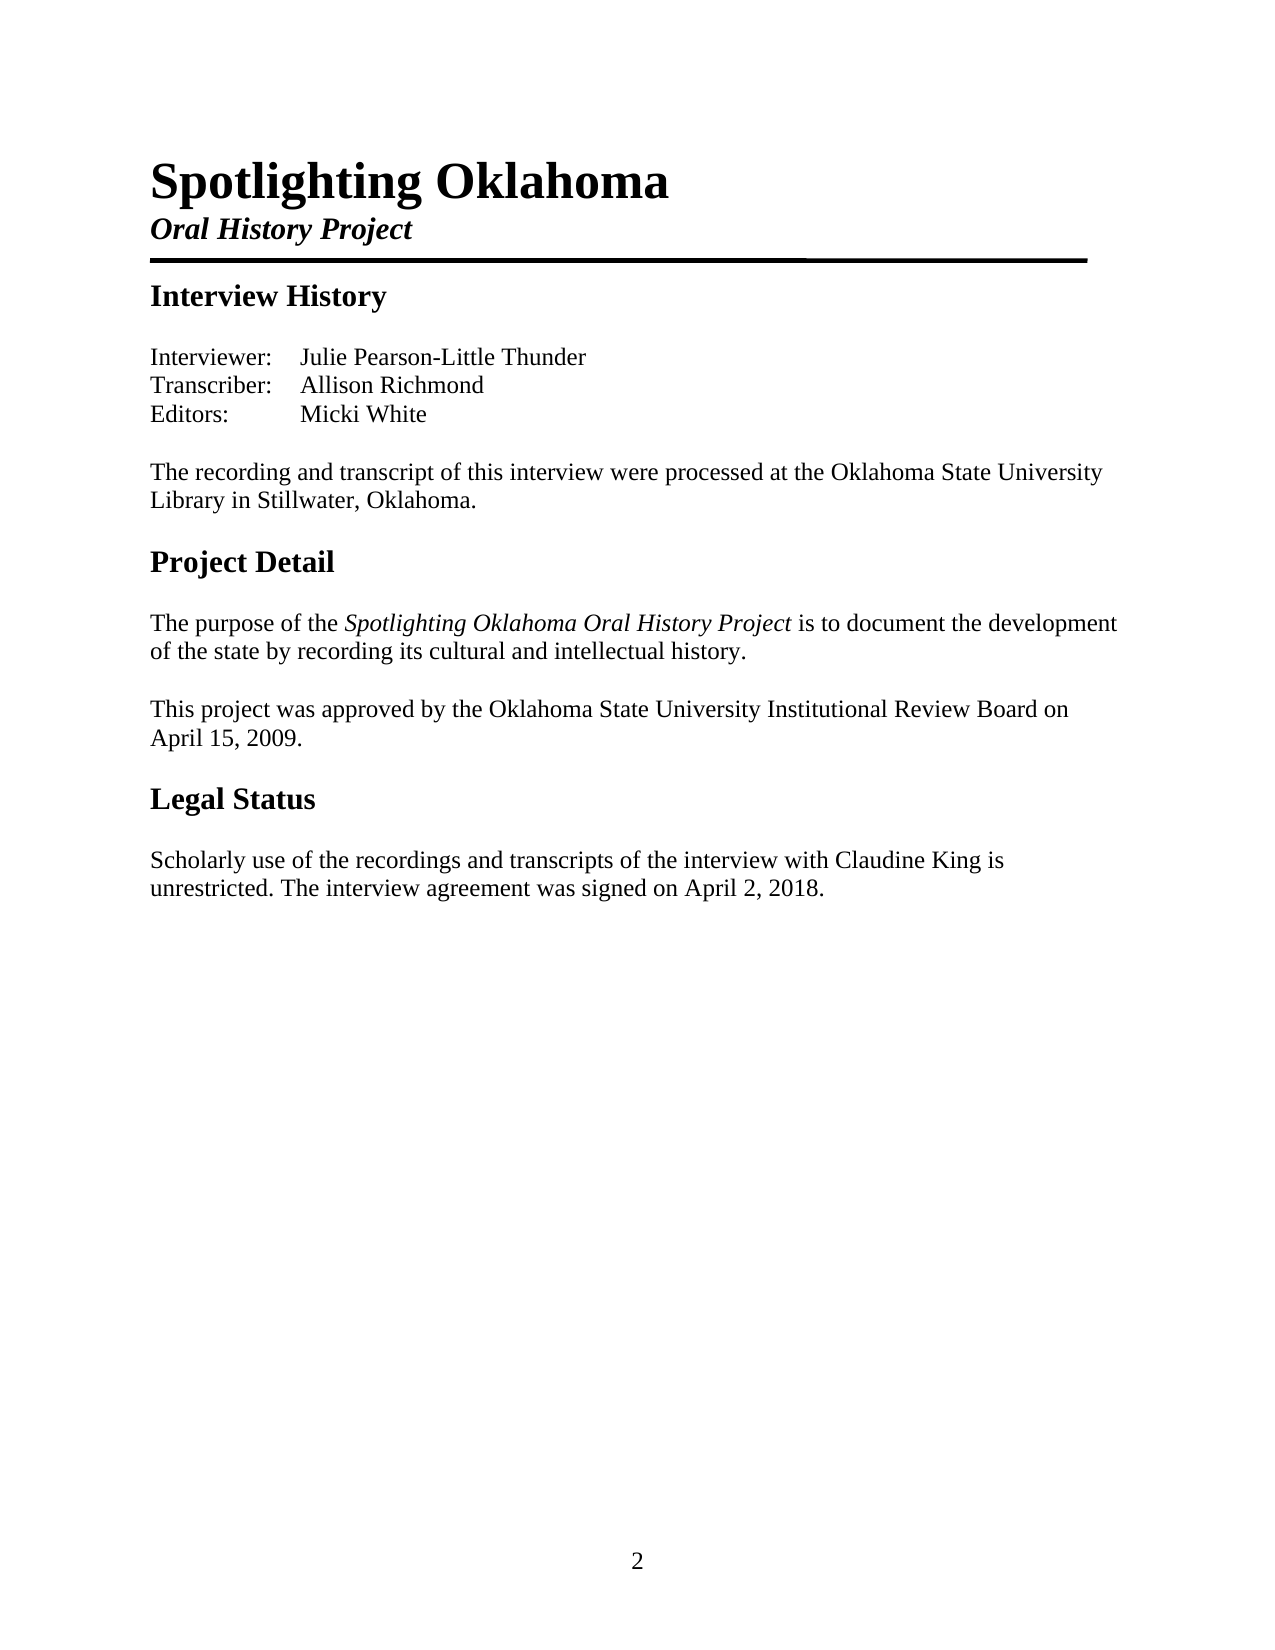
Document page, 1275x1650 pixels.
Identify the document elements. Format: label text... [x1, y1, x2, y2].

text Interviewer: Julie Pearson-Little Thunder [150, 342, 1125, 370]
text Legal Status [150, 780, 1125, 816]
text Scholarly use of the recordings and transcripts of the interview with Claudine King is unrestricted. The interview agreement was signed on April 2, 2018. [150, 845, 1125, 902]
text The purpose of the Spotlighting Oklahoma Oral History Project is to document the development of the state by recording its cultural and intellectual history. [150, 608, 1125, 665]
text The recording and transcript of this interview were processed at the Oklahoma State University Library in . [150, 457, 1125, 514]
text Project Detail [150, 543, 1125, 579]
text Spotlighting Oklahoma [150, 150, 1125, 210]
text Editors: Micki White [150, 399, 1125, 428]
text Oral History Project [150, 210, 1125, 246]
text Interview History [150, 277, 1125, 313]
text Transcriber: Allison Richmond [150, 370, 1125, 399]
text This project was approved by the Oklahoma State University Institutional Review Board on April 15, 2009. [150, 694, 1125, 751]
